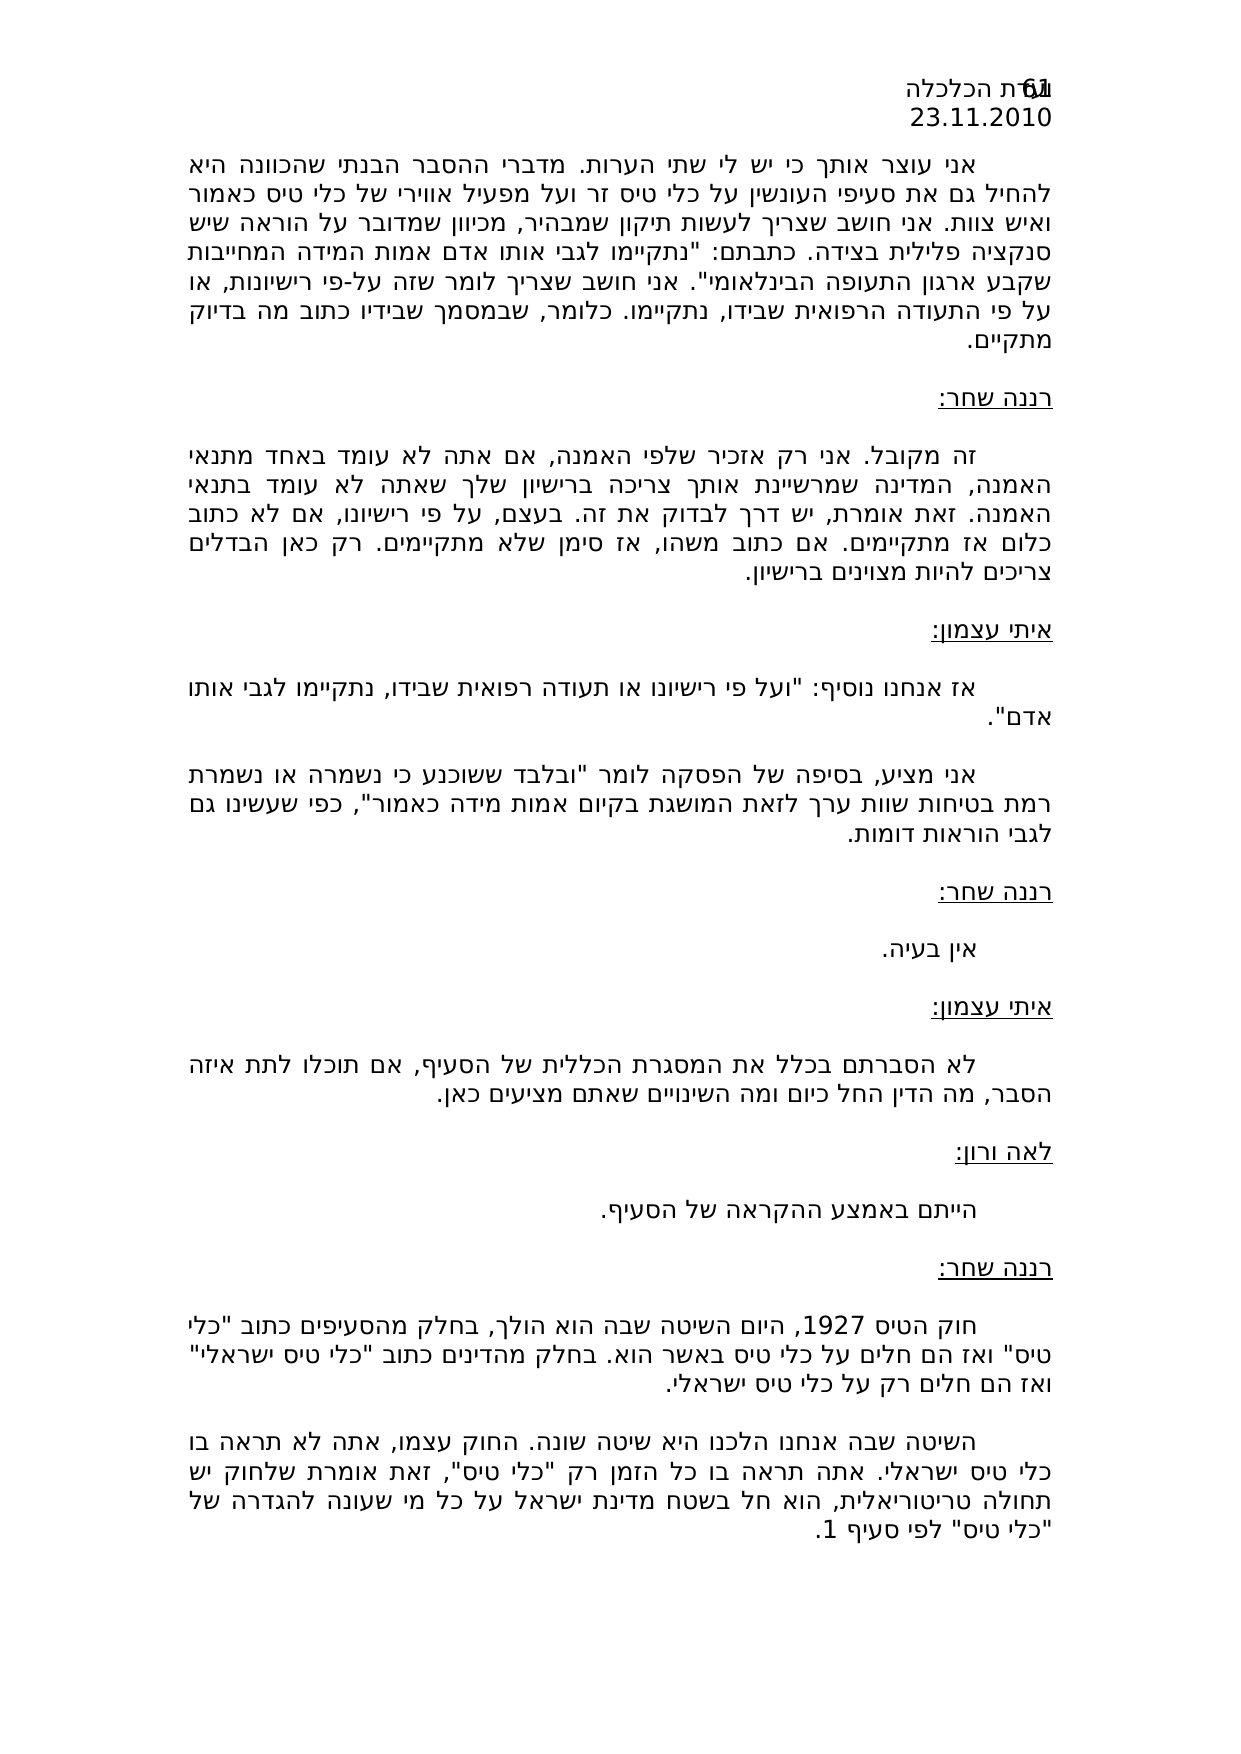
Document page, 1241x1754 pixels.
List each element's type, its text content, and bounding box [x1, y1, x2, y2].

text חוק הטיס 1927, היום השיטה שבה הוא הולך, בחלק מהסעיפים כתוב "כלי טיס" ואז הם חלים על כלי טיס באשר הוא. בחלק מהדינים כתוב "כלי טיס ישראלי" ואז הם חלים רק על כלי טיס ישראלי. [187, 1311, 1053, 1399]
text לאה ורון: [187, 1137, 1053, 1167]
text לא הסברתם בכלל את המסגרת הכללית של הסעיף, אם תוכלו לתת איזה הסבר, מה הדין החל כיום ומה השינויים שאתם מציעים כאן. [187, 1050, 1053, 1109]
text אני מציע, בסיפה של הפסקה לומר "ובלבד ששוכנע כי נשמרה או נשמרת רמת בטיחות שוות ערך לזאת המושגת בקיום אמות מידה כאמור", כפי שעשינו גם לגבי הוראות דומות. [187, 760, 1053, 848]
text הייתם באמצע ההקראה של הסעיף. [187, 1195, 1053, 1224]
text זה מקובל. אני רק אזכיר שלפי האמנה, אם אתה לא עומד באחד מתנאי האמנה, המדינה שמרשיינת אותך צריכה ברישיון שלך שאתה לא עומד בתנאי האמנה. זאת אומרת, יש דרך לבדוק את זה. בעצם, על פי רישיונו, אם לא כתוב כלום אז מתקיימים. אם כתוב משהו, אז סימן שלא מתקיימים. רק כאן הבדלים צריכים להיות מצוינים ברישיון. [187, 441, 1053, 587]
text אז אנחנו נוסיף: "ועל פי רישיונו או תעודה רפואית שבידו, נתקיימו לגבי אותו אדם". [187, 673, 1053, 732]
text אין בעיה. [187, 934, 1053, 964]
text איתי עצמון: [187, 615, 1053, 644]
text אני עוצר אותך כי יש לי שתי הערות. מדברי ההסבר הבנתי שהכוונה היא להחיל גם את סעיפי העונשין על כלי טיס זר ועל מפעיל אווירי של כלי טיס כאמור ואיש צוות. אני חושב שצריך לעשות תיקון שמבהיר, מכיוון שמדובר על הוראה שיש סנקציה פלילית בצידה. כתבתם: "נתקיימו לגבי אותו אדם אמות המידה המחייבות שקבע ארגון התעופה הבינלאומי". אני חושב שצריך לומר שזה על-פי רישיונות, או על פי התעודה הרפואית שבידו, נתקיימו. כלומר, שבמסמך שבידיו כתוב מה בדיוק מתקיים. [187, 150, 1053, 354]
text רננה שחר: [187, 383, 1053, 412]
text איתי עצמון: [187, 992, 1053, 1022]
text רננה שחר: [187, 1253, 1053, 1282]
text השיטה שבה אנחנו הלכנו היא שיטה שונה. החוק עצמו, אתה לא תראה בו כלי טיס ישראלי. אתה תראה בו כל הזמן רק "כלי טיס", זאת אומרת שלחוק יש תחולה טריטוריאלית, הוא חל בשטח מדינת ישראל על כל מי שעונה להגדרה של "כלי טיס" לפי סעיף 1. [187, 1427, 1053, 1544]
text רננה שחר: [187, 877, 1053, 906]
